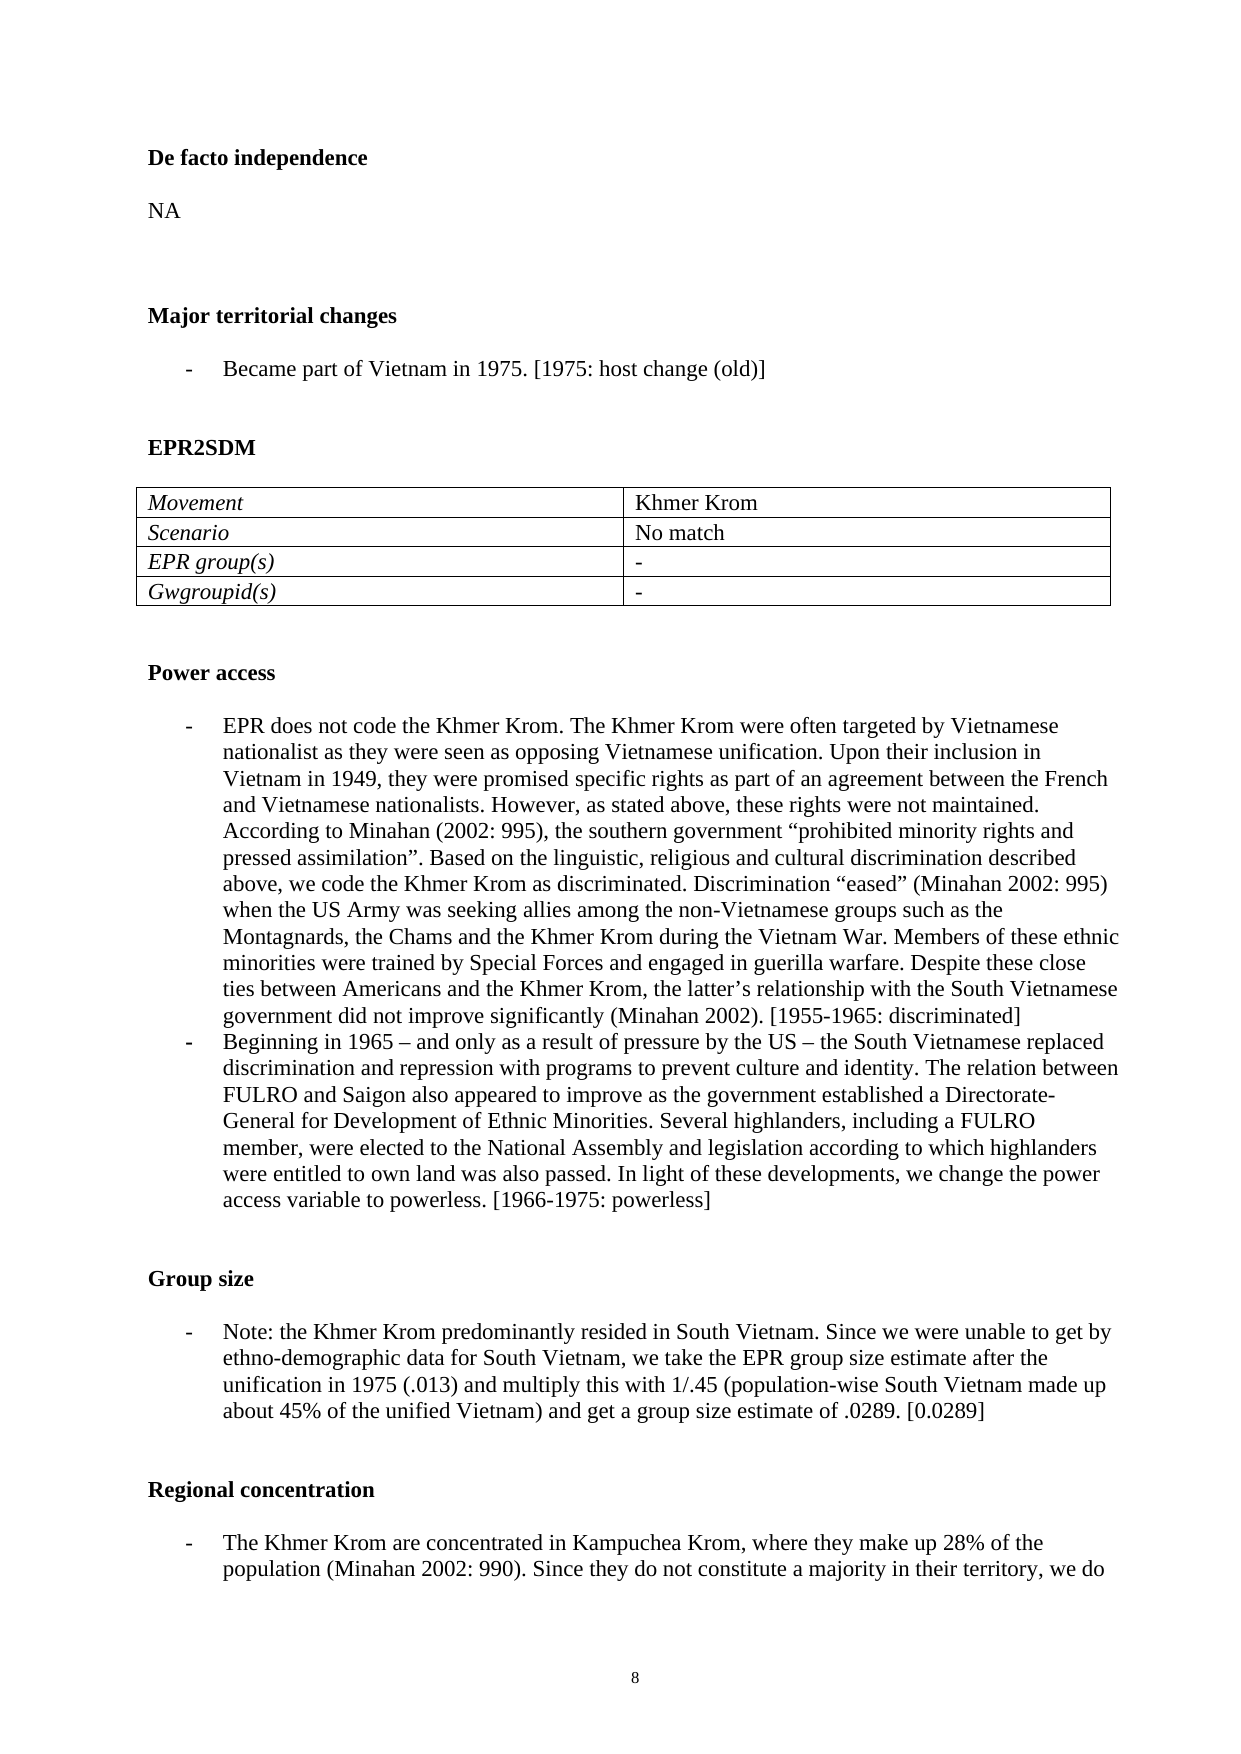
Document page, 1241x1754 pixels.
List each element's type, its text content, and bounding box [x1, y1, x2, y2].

list Note: the Khmer Krom predominantly resided in South Vietnam. Since we were unable to get by ethno-demographic data for South Vietnam, we take the EPR group size estimate after the unification in 1975 (.013) and multiply this with 1/.45 (population-wise South Vietnam made up about 45% of the unified Vietnam) and get a group size estimate of .0289. [0.0289] [185, 1318, 1122, 1423]
text De facto independence [148, 144, 1122, 171]
text Group size [148, 1265, 1122, 1292]
text Power access [148, 659, 1122, 686]
table_cell EPR group(s) [137, 547, 623, 576]
table_cell - [624, 547, 1110, 576]
list Beginning in 1965 – and only as a result of pressure by the US – the South Vietnamese replaced discrimination and repression with programs to prevent culture and identity. The relation between FULRO and Saigon also appeared to improve as the government established a Directorate-General for Development of Ethnic Minorities. Several highlanders, including a FULRO member, were elected to the National Assembly and legislation according to which highlanders were entitled to own land was also passed. In light of these developments, we change the power access variable to powerless. [1966-1975: powerless] [185, 1028, 1122, 1213]
table_cell No match [624, 518, 1110, 546]
table_header Khmer Krom [624, 488, 1110, 517]
table_header Movement [137, 488, 623, 517]
text EPR2SDM [148, 434, 1122, 461]
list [185, 1529, 1122, 1582]
list EPR does not code the Khmer Krom. The Khmer Krom were often targeted by Vietnamese nationalist as they were seen as opposing Vietnamese unification. Upon their inclusion in Vietnam in 1949, they were promised specific rights as part of an agreement between the French and Vietnamese nationalists. However, as stated above, these rights were not maintained. According to Minahan (2002: 995), the southern government “prohibited minority rights and pressed assimilation”. Based on the linguistic, religious and cultural discrimination described above, we code the Khmer Krom as discriminated. Discrimination “eased” (Minahan 2002: 995) when the US Army was seeking allies among the non-Vietnamese groups such as the Montagnards, the Chams and the Khmer Krom during the Vietnam War. Members of these ethnic minorities were trained by Special Forces and engaged in guerilla warfare. Despite these close ties between Americans and the Khmer Krom, the latter’s relationship with the South Vietnamese government did not improve significantly (Minahan 2002). [1955-1965: discriminated] [185, 712, 1122, 1028]
table_cell Scenario [137, 518, 623, 546]
list Became part of Vietnam in 1975. [1975: host change (old)] [185, 355, 1122, 382]
text Major territorial changes [148, 303, 1122, 329]
text NA [148, 197, 1122, 223]
text Regional concentration [148, 1476, 1122, 1502]
table_cell - [624, 577, 1110, 605]
table_cell Gwgroupid(s) [137, 577, 623, 605]
